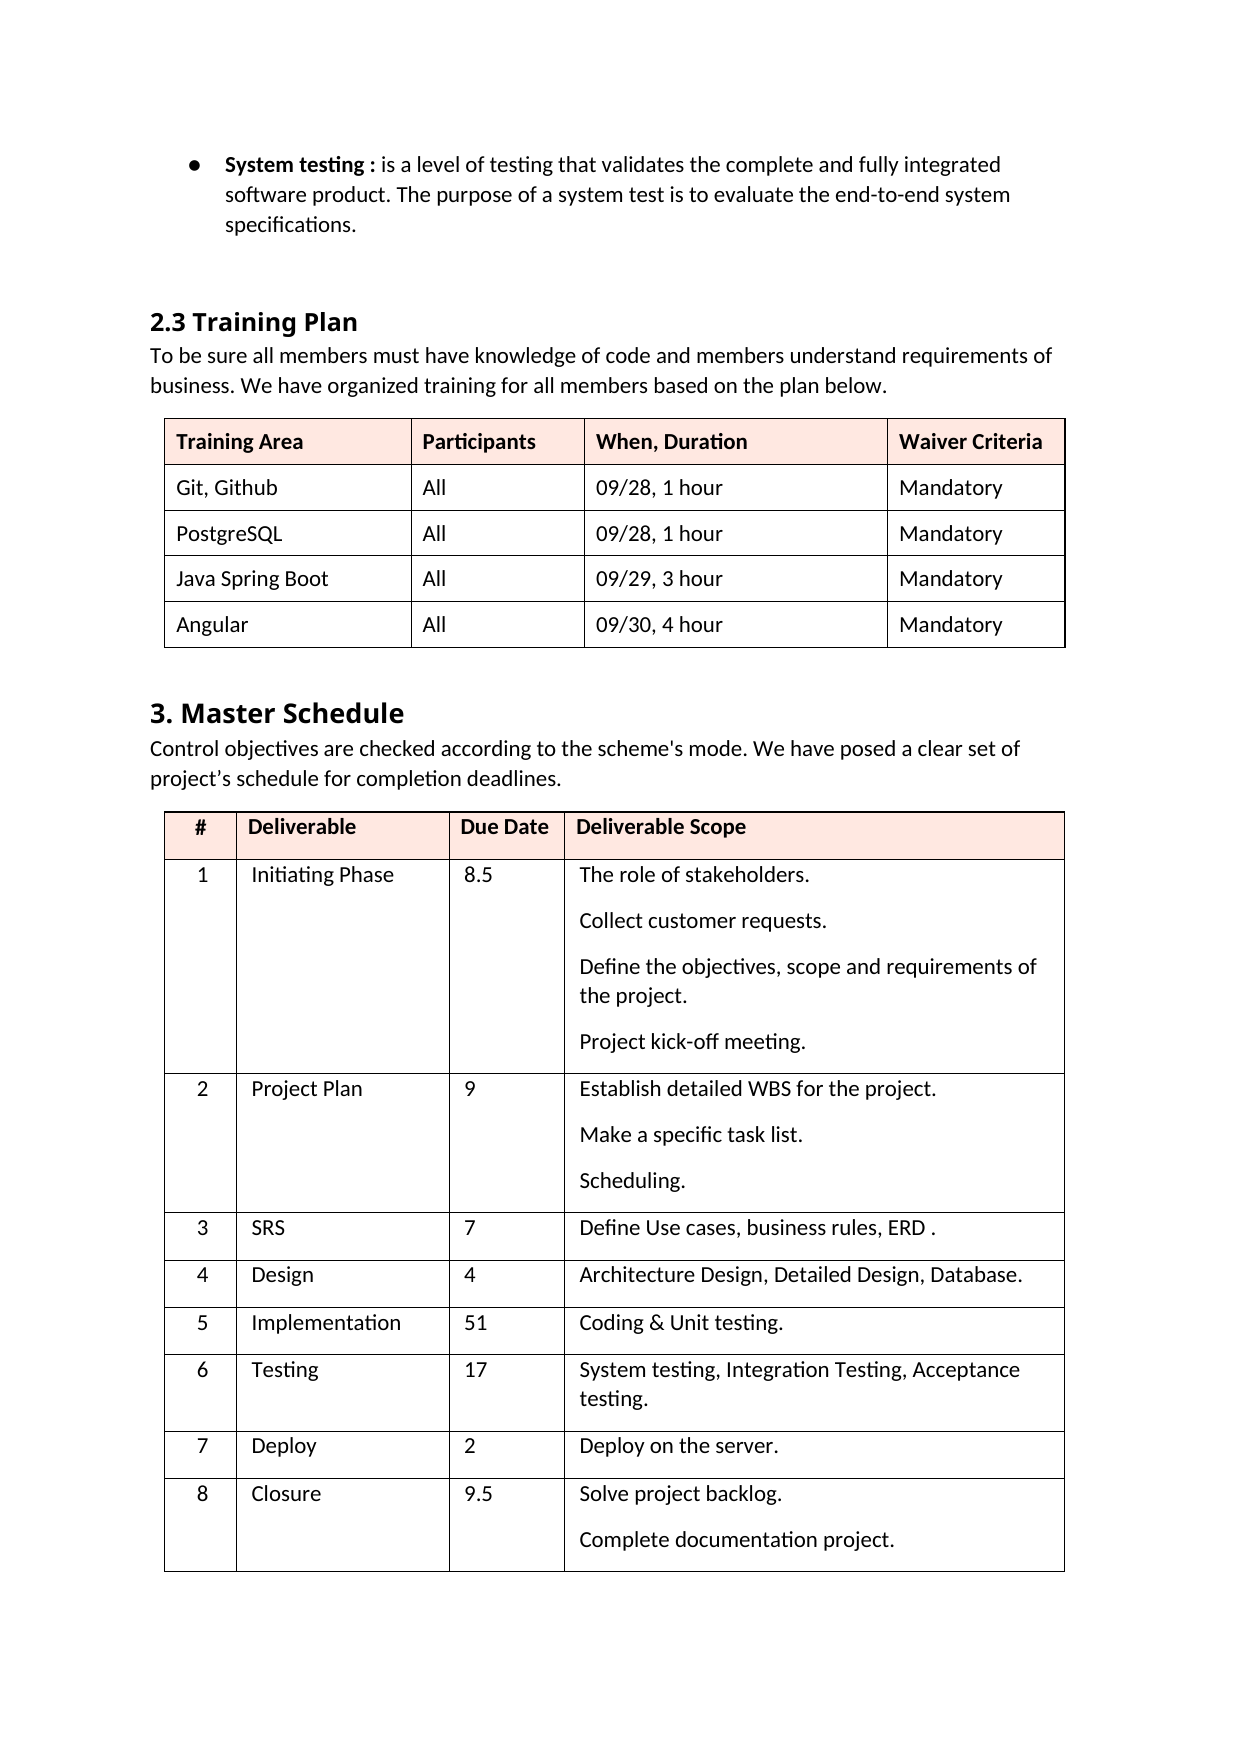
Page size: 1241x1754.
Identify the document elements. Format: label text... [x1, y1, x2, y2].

subtitle 3. Master Schedule [150, 694, 1080, 731]
table_cell 09/28, 1 hour [585, 465, 887, 509]
table_cell 17 [450, 1355, 564, 1431]
table_cell Mandatory [888, 556, 1064, 601]
table_cell 7 [450, 1213, 564, 1259]
table_cell Establish detailed WBS for the project. Make a specific task list. Scheduling. [565, 1074, 1064, 1212]
table_cell Deploy on the server. [565, 1432, 1064, 1478]
table_header Waiver Criteria [888, 419, 1064, 464]
table_cell 09/29, 3 hour [585, 556, 887, 601]
table_cell Closure [237, 1479, 449, 1571]
list System testing : is a level of testing that validates the complete and fully integrated software product. The purpose of a system test is to evaluate the end-to-end system specifications. [187, 150, 1080, 238]
table_cell Architecture Design, Detailed Design, Database. [565, 1261, 1064, 1307]
table_cell Deploy [237, 1432, 449, 1478]
table_cell 4 [165, 1261, 236, 1307]
table_cell All [412, 556, 584, 601]
table_cell The role of stakeholders. Collect customer requests. Define the objectives, scope and requirements of the project. Project kick-off meeting. [565, 860, 1064, 1073]
table_header Participants [412, 419, 584, 464]
subtitle 2.3 Training Plan [150, 304, 1080, 338]
table_cell Design [237, 1261, 449, 1307]
table_cell 4 [450, 1261, 564, 1307]
table_cell 51 [450, 1308, 564, 1354]
table_cell All [412, 511, 584, 555]
table_cell 5 [165, 1308, 236, 1354]
table_cell 7 [165, 1432, 236, 1478]
table_cell All [412, 465, 584, 509]
table_cell 9 [450, 1074, 564, 1212]
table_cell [565, 1479, 1064, 1571]
table_cell System testing, Integration Testing, Acceptance testing. [565, 1355, 1064, 1431]
table_cell Coding & Unit testing. [565, 1308, 1064, 1354]
text To be sure all members must have knowledge of code and members understand requirements of business. We have organized training for all members based on the plan below. [150, 341, 1080, 399]
table_cell All [412, 602, 584, 647]
table_cell 2 [450, 1432, 564, 1478]
table_cell 6 [165, 1355, 236, 1431]
table_header Due Date [450, 813, 564, 859]
table_cell 09/28, 1 hour [585, 511, 887, 555]
table_cell Testing [237, 1355, 449, 1431]
table_cell 1 [165, 860, 236, 1073]
table_cell PostgreSQL [165, 511, 411, 555]
table_cell 8.5 [450, 860, 564, 1073]
table_cell Define Use cases, business rules, ERD . [565, 1213, 1064, 1259]
text Control objectives are checked according to the scheme's mode. We have posed a clear set of project’s schedule for completion deadlines. [150, 734, 1080, 793]
table_cell Mandatory [888, 465, 1064, 509]
table_cell Git, Github [165, 465, 411, 509]
table_cell SRS [237, 1213, 449, 1259]
table_cell 09/30, 4 hour [585, 602, 887, 647]
table_cell 9.5 [450, 1479, 564, 1571]
table_cell Mandatory [888, 602, 1064, 647]
table_cell Implementation [237, 1308, 449, 1354]
table_header When, Duration [585, 419, 887, 464]
table_header # [165, 813, 236, 859]
table_cell Mandatory [888, 511, 1064, 555]
table_cell Angular [165, 602, 411, 647]
table_cell Java Spring Boot [165, 556, 411, 601]
table_header Deliverable [237, 813, 449, 859]
table_cell 2 [165, 1074, 236, 1212]
table_cell 3 [165, 1213, 236, 1259]
table_header Training Area [165, 419, 411, 464]
table_header Deliverable Scope [565, 813, 1064, 859]
table_cell Project Plan [237, 1074, 449, 1212]
table_cell Initiating Phase [237, 860, 449, 1073]
table_cell 8 [165, 1479, 236, 1571]
